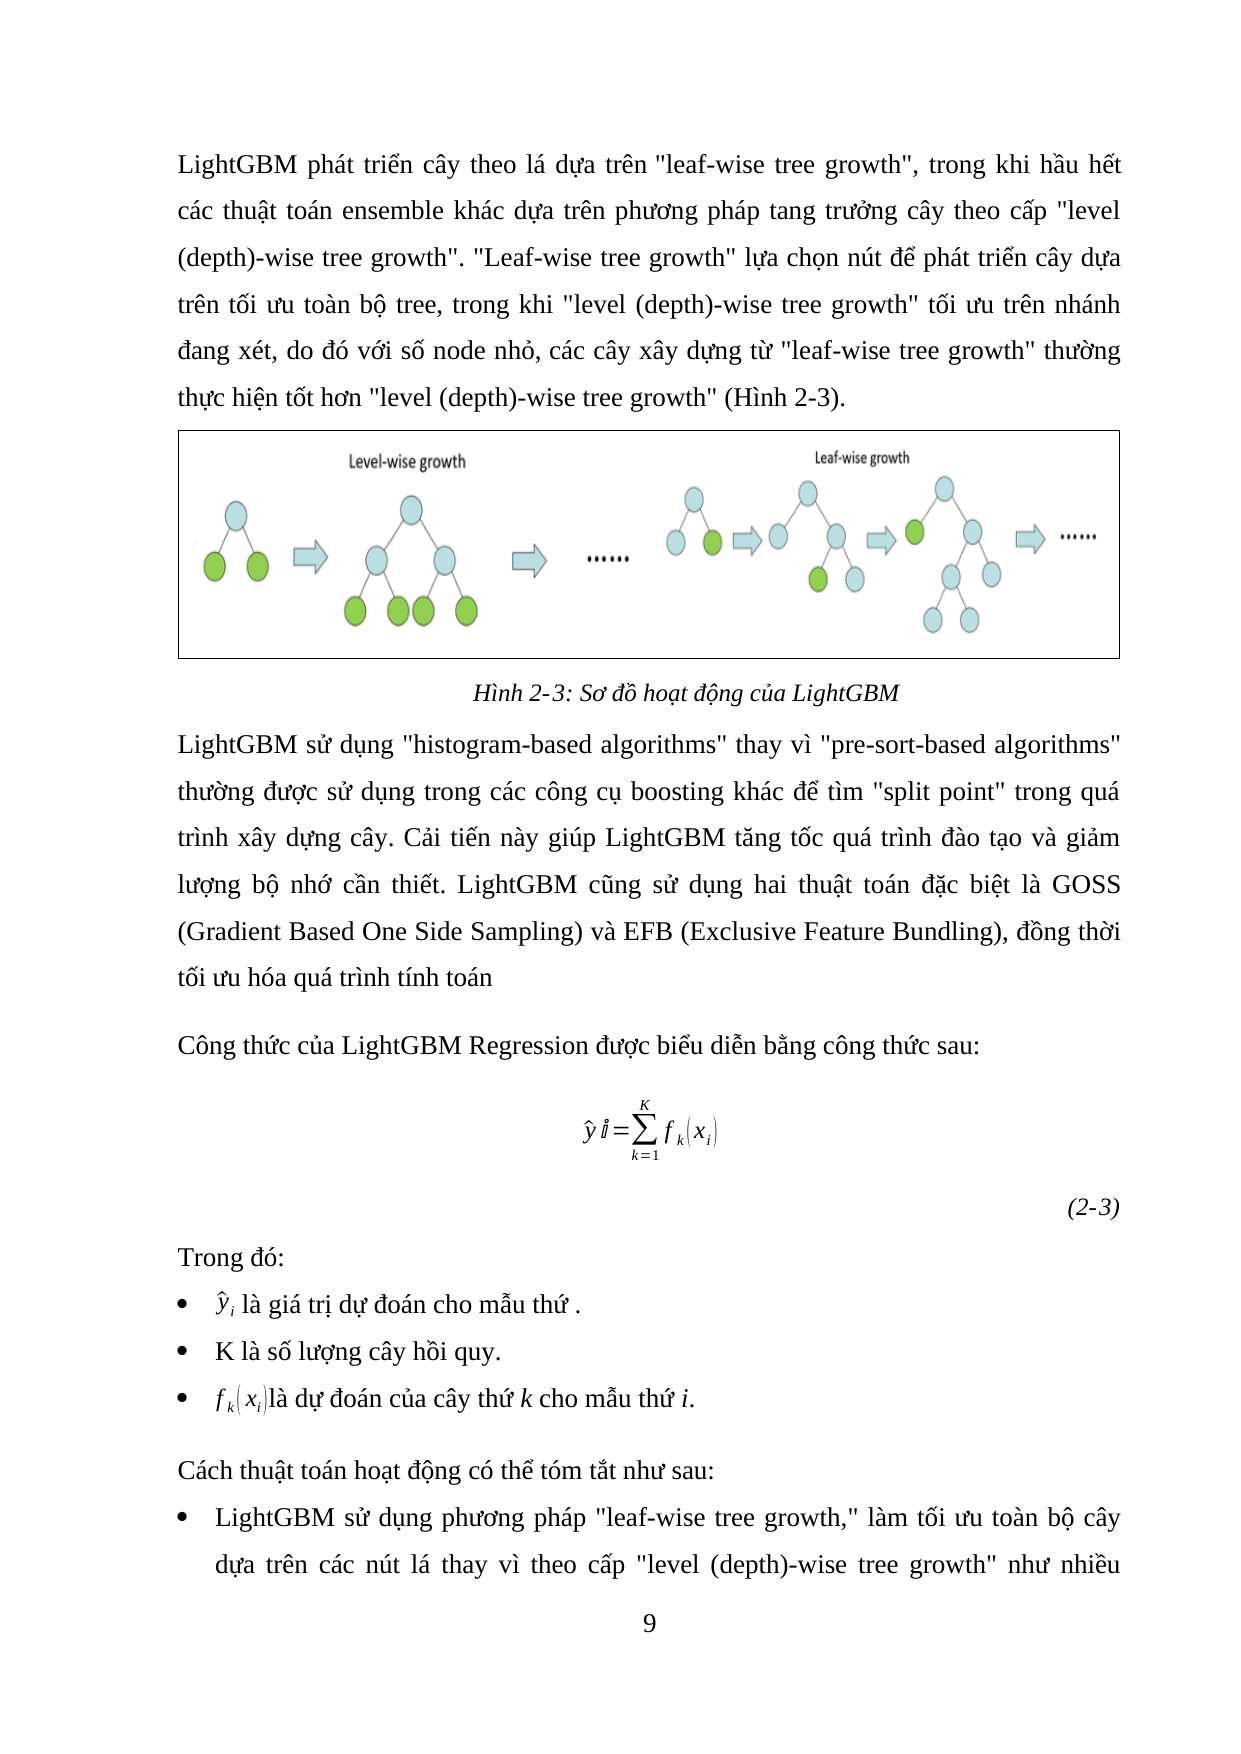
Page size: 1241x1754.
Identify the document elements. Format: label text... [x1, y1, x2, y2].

text LightGBM phát triển cây theo lá dựa trên "leaf-wise tree growth", trong khi hầu hết các thuật toán ensemble khác dựa trên phương pháp tang trưởng cây theo cấp "level (depth)-wise tree growth". "Leaf-wise tree growth" lựa chọn nút để phát triển cây dựa trên tối ưu toàn bộ tree, trong khi "level (depth)-wise tree growth" tối ưu trên nhánh đang xét, do đó với số node nhỏ, các cây xây dựng từ "leaf-wise tree growth" thường thực hiện tốt hơn "level (depth)-wise tree growth" (Hình 2-3). [177, 148, 1122, 412]
text ​ là giá trị dự đoán cho mẫu thứ . [177, 1288, 1122, 1319]
picture [195, 437, 1102, 649]
text (2-3) [177, 1192, 1122, 1220]
text Công thức của LightGBM Regression được biểu diễn bằng công thức sau: [177, 1029, 1122, 1060]
text K là số lượng cây hồi quy. [177, 1335, 1122, 1366]
text Trong đó: [177, 1241, 1122, 1272]
text LightGBM sử dụng "histogram-based algorithms" thay vì "pre-sort-based algorithms" thường được sử dụng trong các công cụ boosting khác để tìm "split point" trong quá trình xây dựng cây. Cải tiến này giúp LightGBM tăng tốc quá trình đào tạo và giảm lượng bộ nhớ cần thiết. LightGBM cũng sử dụng hai thuật toán đặc biệt là GOSS (Gradient Based One Side Sampling) và EFB (Exclusive Feature Bundling), đồng thời tối ưu hóa quá trình tính toán [177, 728, 1122, 992]
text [177, 1501, 1122, 1579]
text là dự đoán của cây thứ k cho mẫu thứ i. [177, 1382, 1122, 1418]
text Hình 2-3: Sơ đồ hoạt động của LightGBM [177, 678, 1122, 707]
text Cách thuật toán hoạt động có thể tóm tắt như sau: [177, 1454, 1122, 1486]
